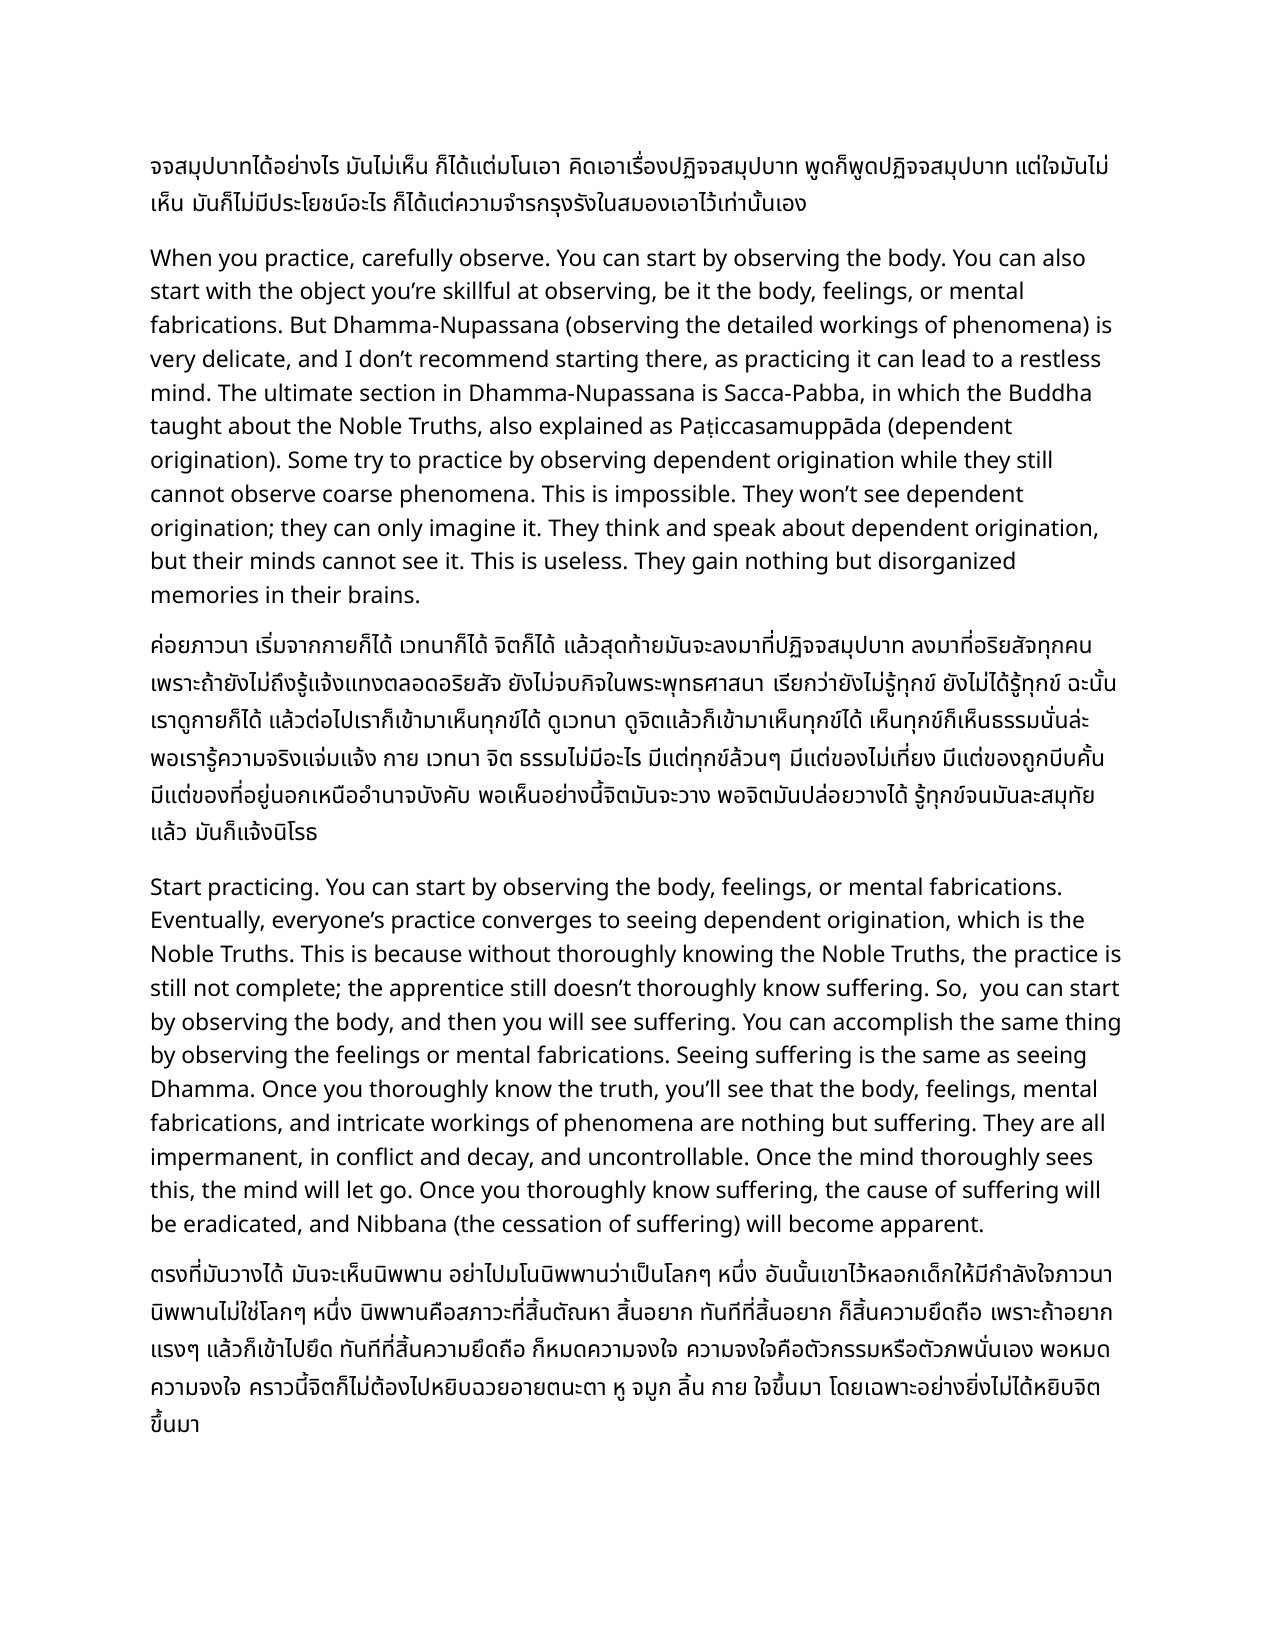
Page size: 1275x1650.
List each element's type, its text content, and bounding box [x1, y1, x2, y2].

text When you practice, carefully observe. You can start by observing the body. You can also start with the object you’re skillful at observing, be it the body, feelings, or mental fabrications. But Dhamma-Nupassana (observing the detailed workings of phenomena) is very delicate, and I don’t recommend starting there, as practicing it can lead to a restless mind. The ultimate section in Dhamma-Nupassana is Sacca-Pabba, in which the Buddha taught about the Noble Truths, also explained as Paṭiccasamuppāda (dependent origination). Some try to practice by observing dependent origination while they still cannot observe coarse phenomena. This is impossible. They won’t see dependent origination; they can only imagine it. They think and speak about dependent origination, but their minds cannot see it. This is useless. They gain nothing but disorganized memories in their brains. [150, 241, 1125, 610]
text ตรงที่มันวางได้ มันจะเห็นนิพพาน อย่าไปมโนนิพพานว่าเป็นโลกๆ หนึ่ง อันนั้นเขาไว้หลอกเด็กให้มีกำลังใจภาวนา นิพพานไม่ใช่โลกๆ หนึ่ง นิพพานคือสภาวะที่สิ้นตัณหา สิ้นอยาก ทันทีที่สิ้นอยาก ก็สิ้นความยึดถือ เพราะถ้าอยากแรงๆ แล้วก็เข้าไปยึด ทันทีที่สิ้นความยึดถือ ก็หมดความจงใจ ความจงใจคือตัวกรรมหรือตัวภพนั่นเอง พอหมดความจงใจ คราวนี้จิตก็ไม่ต้องไปหยิบฉวยอายตนะตา หู จมูก ลิ้น กาย ใจขึ้นมา โดยเฉพาะอย่างยิ่งไม่ได้หยิบจิตขึ้นมา [150, 1258, 1125, 1443]
text Start practicing. You can start by observing the body, feelings, or mental fabrications. Eventually, everyone’s practice converges to seeing dependent origination, which is the Noble Truths. This is because without thoroughly knowing the Noble Truths, the practice is still not complete; the apprentice still doesn’t thoroughly know suffering. So, you can start by observing the body, and then you will see suffering. You can accomplish the same thing by observing the feelings or mental fabrications. Seeing suffering is the same as seeing Dhamma. Once you thoroughly know the truth, you’ll see that the body, feelings, mental fabrications, and intricate workings of phenomena are nothing but suffering. They are all impermanent, in conflict and decay, and uncontrollable. Once the mind thoroughly sees this, the mind will let go. Once you thoroughly know suffering, the cause of suffering will be eradicated, and Nibbana (the cessation of suffering) will become apparent. [150, 870, 1125, 1239]
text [150, 150, 1125, 222]
text ค่อยภาวนา เริ่มจากกายก็ได้ เวทนาก็ได้ จิตก็ได้ แล้วสุดท้ายมันจะลงมาที่ปฏิจจสมุปบาท ลงมาที่อริยสัจทุกคน เพราะถ้ายังไม่ถึงรู้แจ้งแทงตลอดอริยสัจ ยังไม่จบกิจในพระพุทธศาสนา เรียกว่ายังไม่รู้ทุกข์ ยังไม่ได้รู้ทุกข์ ฉะนั้นเราดูกายก็ได้ แล้วต่อไปเราก็เข้ามาเห็นทุกข์ได้ ดูเวทนา ดูจิตแล้วก็เข้ามาเห็นทุกข์ได้ เห็นทุกข์ก็เห็นธรรมนั่นล่ะ พอเรารู้ความจริงแจ่มแจ้ง กาย เวทนา จิต ธรรมไม่มีอะไร มีแต่ทุกข์ล้วนๆ มีแต่ของไม่เที่ยง มีแต่ของถูกบีบคั้น มีแต่ของที่อยู่นอกเหนืออำนาจบังคับ พอเห็นอย่างนี้จิตมันจะวาง พอจิตมันปล่อยวางได้ รู้ทุกข์จนมันละสมุทัยแล้ว มันก็แจ้งนิโรธ [150, 629, 1125, 851]
